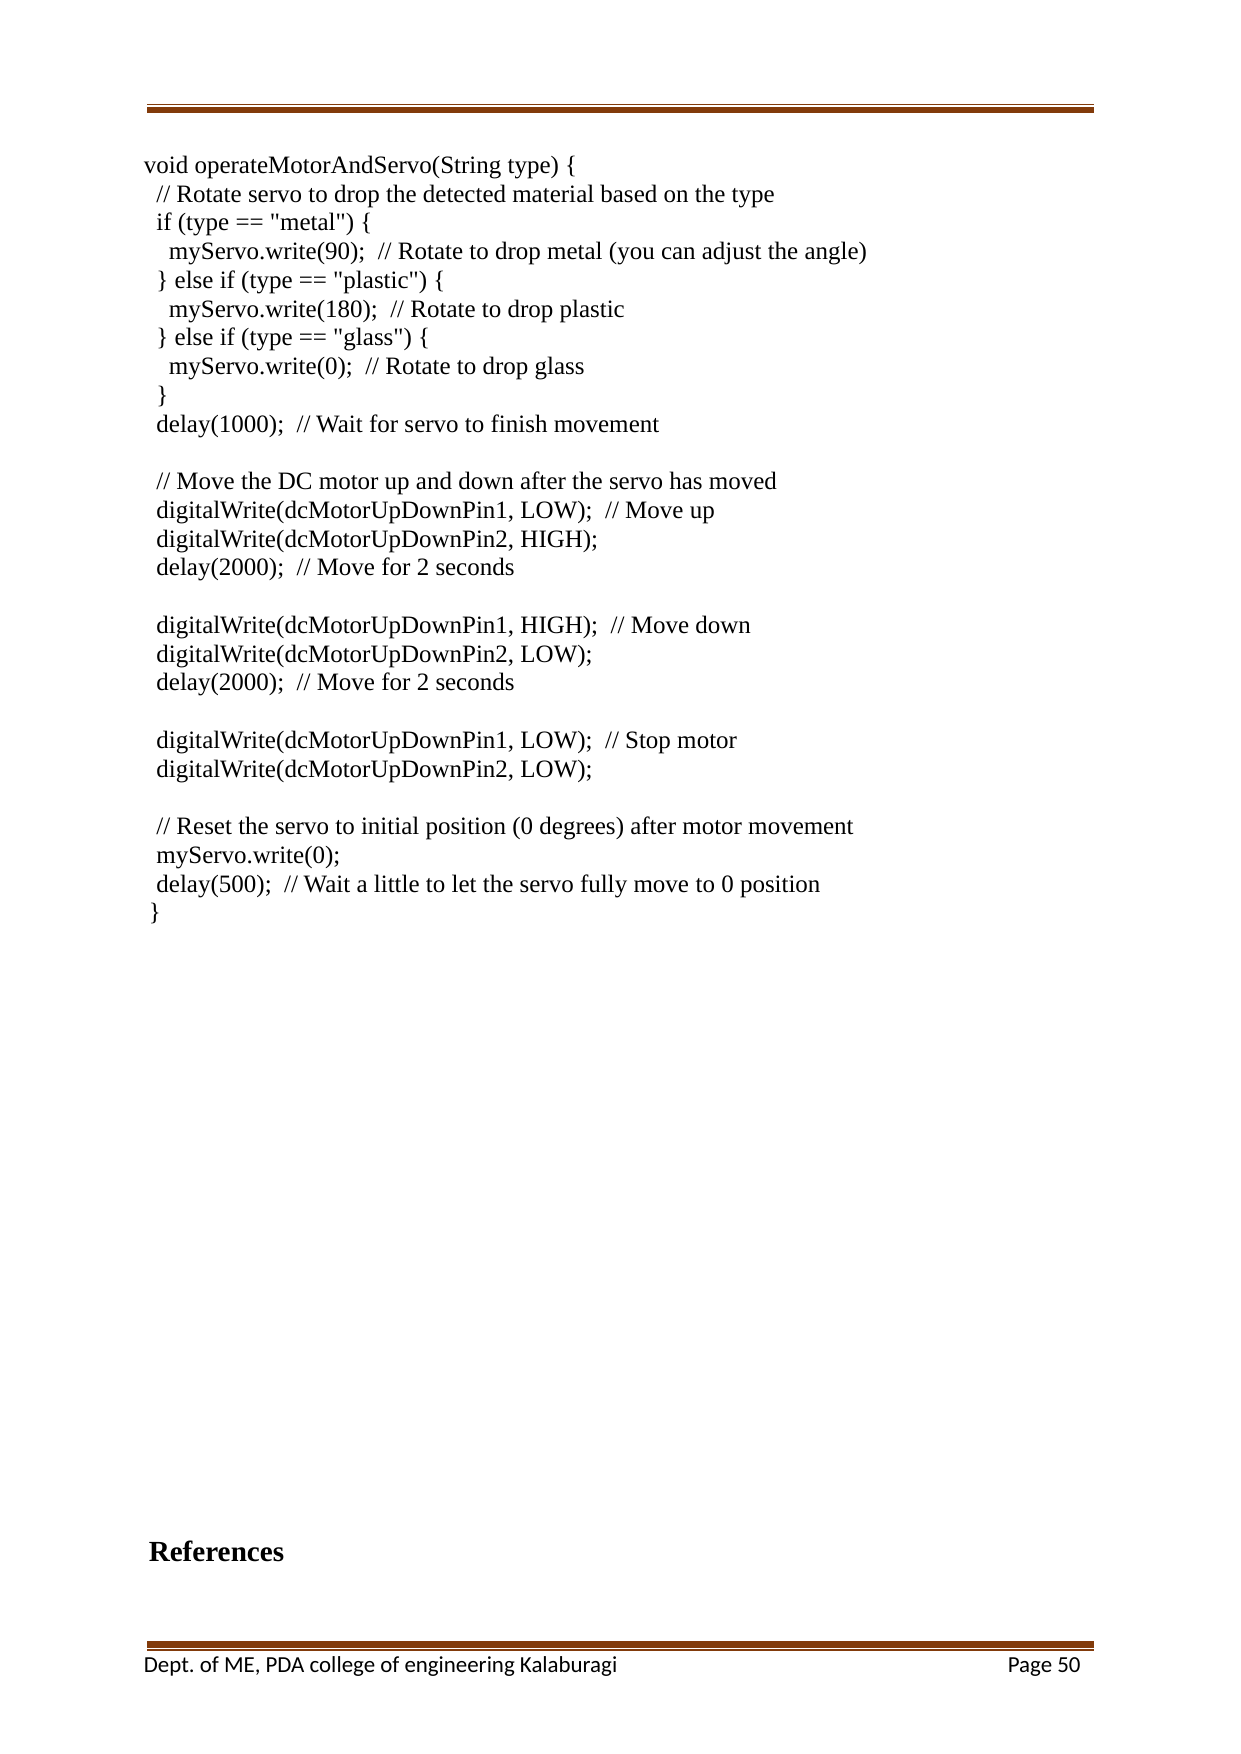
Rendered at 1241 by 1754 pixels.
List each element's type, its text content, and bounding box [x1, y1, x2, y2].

text } else if (type == "plastic") { [144, 265, 1091, 294]
text delay(2000); // Move for 2 seconds [144, 667, 1091, 696]
text } [144, 380, 1091, 409]
text digitalWrite(dcMotorUpDownPin2, LOW); [144, 639, 1091, 667]
text digitalWrite(dcMotorUpDownPin2, HIGH); [144, 524, 1091, 552]
text delay(1000); // Wait for servo to finish movement [144, 409, 1091, 437]
text myServo.write(0); // Rotate to drop glass [144, 351, 1091, 380]
text } else if (type == "glass") { [144, 322, 1091, 351]
text // Move the DC motor up and down after the servo has moved [144, 466, 1091, 495]
text myServo.write(0); [144, 840, 1091, 869]
text // Rotate servo to drop the detected material based on the type [144, 179, 1091, 207]
text } [148, 897, 1089, 926]
text myServo.write(180); // Rotate to drop plastic [144, 294, 1091, 322]
text digitalWrite(dcMotorUpDownPin1, LOW); // Stop motor [144, 725, 1091, 754]
text digitalWrite(dcMotorUpDownPin1, LOW); // Move up [144, 495, 1091, 524]
text if (type == "metal") { [144, 207, 1091, 236]
text void operateMotorAndServo(String type) { [144, 150, 1091, 179]
text digitalWrite(dcMotorUpDownPin1, HIGH); // Move down [144, 610, 1091, 639]
text delay(500); // Wait a little to let the servo fully move to 0 position [144, 869, 1091, 897]
text // Reset the servo to initial position (0 degrees) after motor movement [144, 811, 1091, 840]
text delay(2000); // Move for 2 seconds [144, 552, 1091, 581]
text References [148, 1534, 1089, 1568]
text digitalWrite(dcMotorUpDownPin2, LOW); [144, 754, 1091, 782]
text myServo.write(90); // Rotate to drop metal (you can adjust the angle) [144, 236, 1091, 265]
